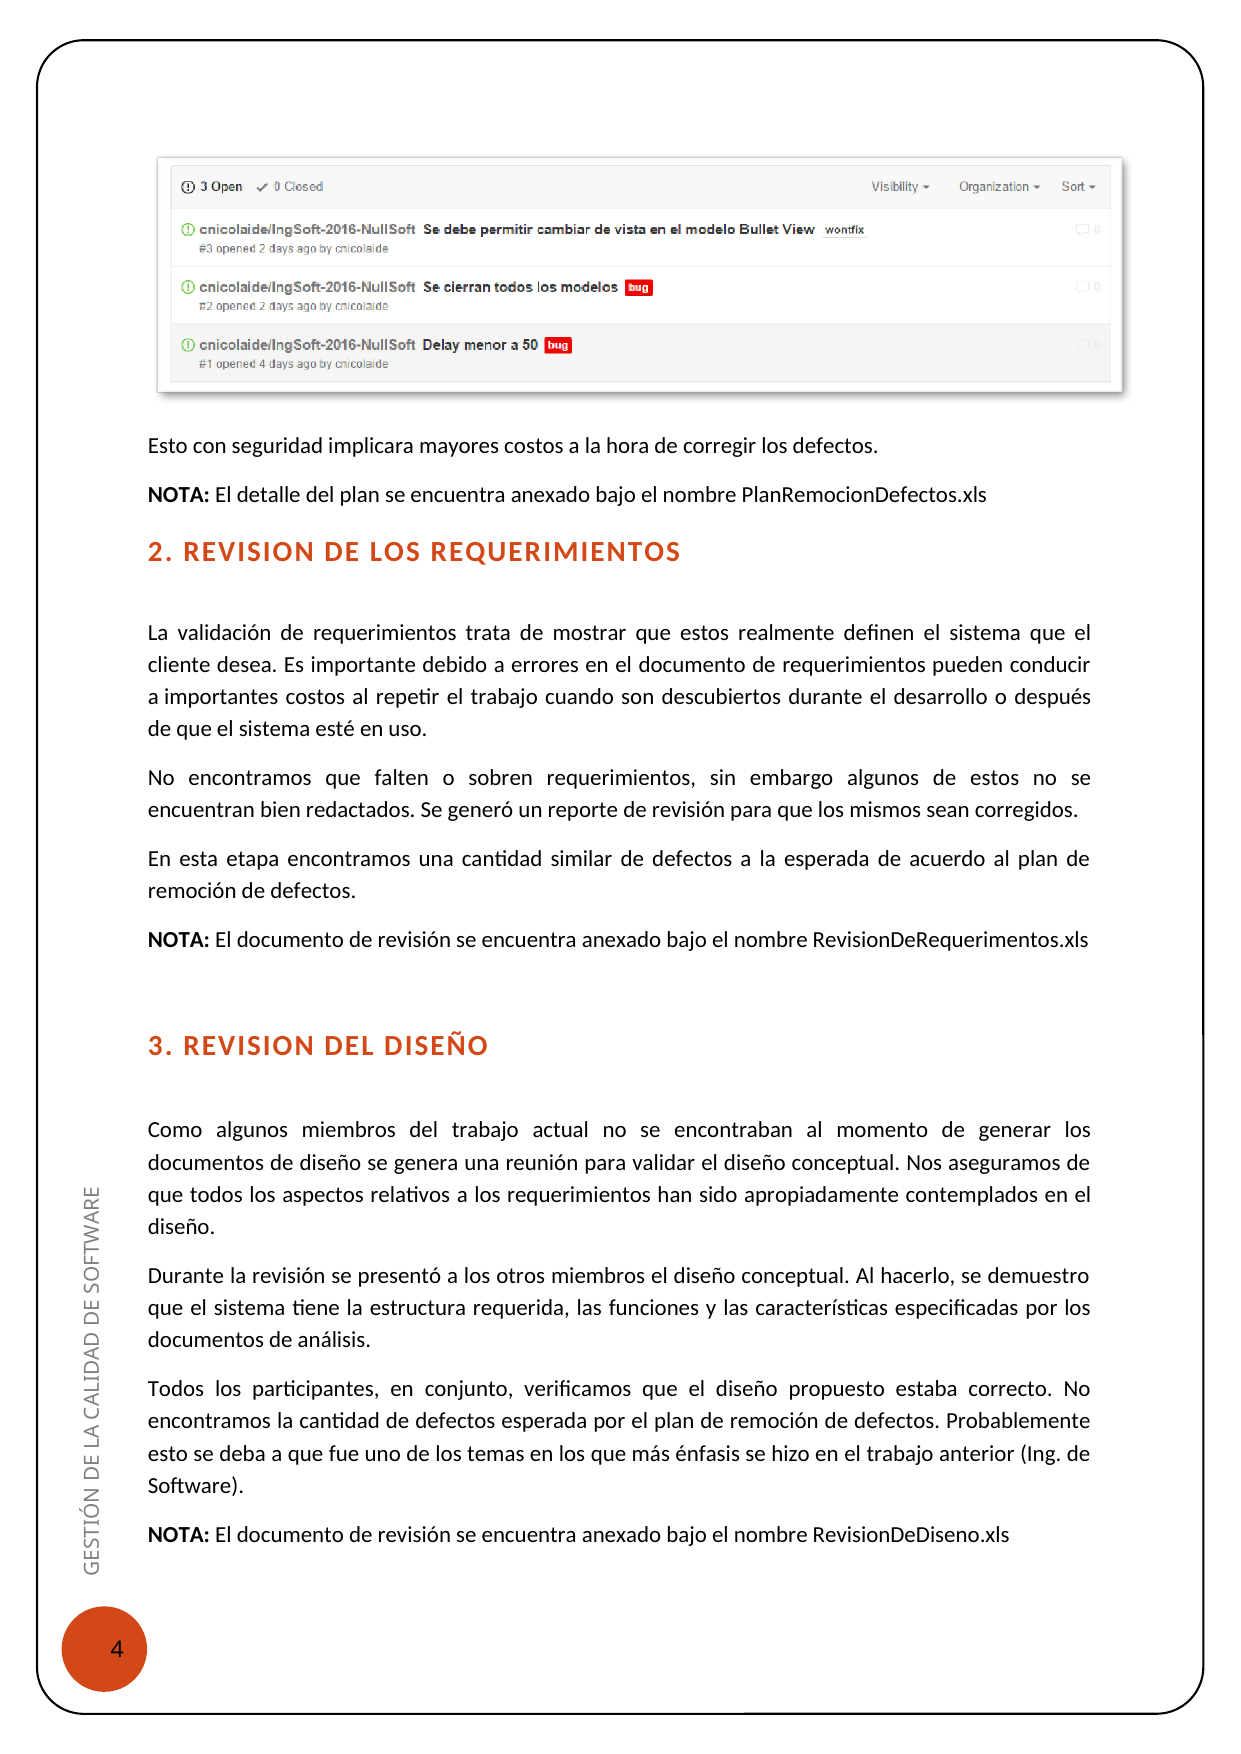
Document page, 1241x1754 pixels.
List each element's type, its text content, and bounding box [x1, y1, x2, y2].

text NOTA: El detalle del plan se encuentra anexado bajo el nombre PlanRemocionDefectos.xls [148, 481, 1092, 508]
subtitle 2. REVISION DE LOS REQUERIMIENTOS [148, 533, 1092, 569]
picture [160, 160, 1121, 391]
text NOTA: El documento de revisión se encuentra anexado bajo el nombre RevisionDeRequerimentos.xls [148, 926, 1092, 953]
text Todos los participantes, en conjunto, verificamos que el diseño propuesto estaba correcto. No encontramos la cantidad de defectos esperada por el plan de remoción de defectos. Probablemente esto se deba a que fue uno de los temas en los que más énfasis se hizo en el trabajo anterior (Ing. de Software). [148, 1374, 1092, 1499]
text Durante la revisión se presentó a los otros miembros el diseño conceptual. Al hacerlo, se demuestro que el sistema tiene la estructura requerida, las funciones y las características especificadas por los documentos de análisis. [148, 1261, 1092, 1353]
subtitle 3. REVISION DEL DISEÑO [148, 1027, 1092, 1063]
text Esto con seguridad implicara mayores costos a la hora de corregir los defectos. [148, 432, 1092, 460]
text La validación de requerimientos trata de mostrar que estos realmente definen el sistema que el cliente desea. Es importante debido a errores en el documento de requerimientos pueden conducir a importantes costos al repetir el trabajo cuando son descubiertos durante el desarrollo o después de que el sistema esté en uso. [148, 618, 1092, 743]
text NOTA: El documento de revisión se encuentra anexado bajo el nombre RevisionDeDiseno.xls [148, 1520, 1092, 1548]
text Como algunos miembros del trabajo actual no se encontraban al momento de generar los documentos de diseño se genera una reunión para validar el diseño conceptual. Nos aseguramos de que todos los aspectos relativos a los requerimientos han sido apropiadamente contemplados en el diseño. [148, 1116, 1092, 1240]
text No encontramos que falten o sobren requerimientos, sin embargo algunos de estos no se encuentran bien redactados. Se generó un reporte de revisión para que los mismos sean corregidos. [148, 763, 1092, 824]
text En esta etapa encontramos una cantidad similar de defectos a la esperada de acuerdo al plan de remoción de defectos. [148, 844, 1092, 905]
